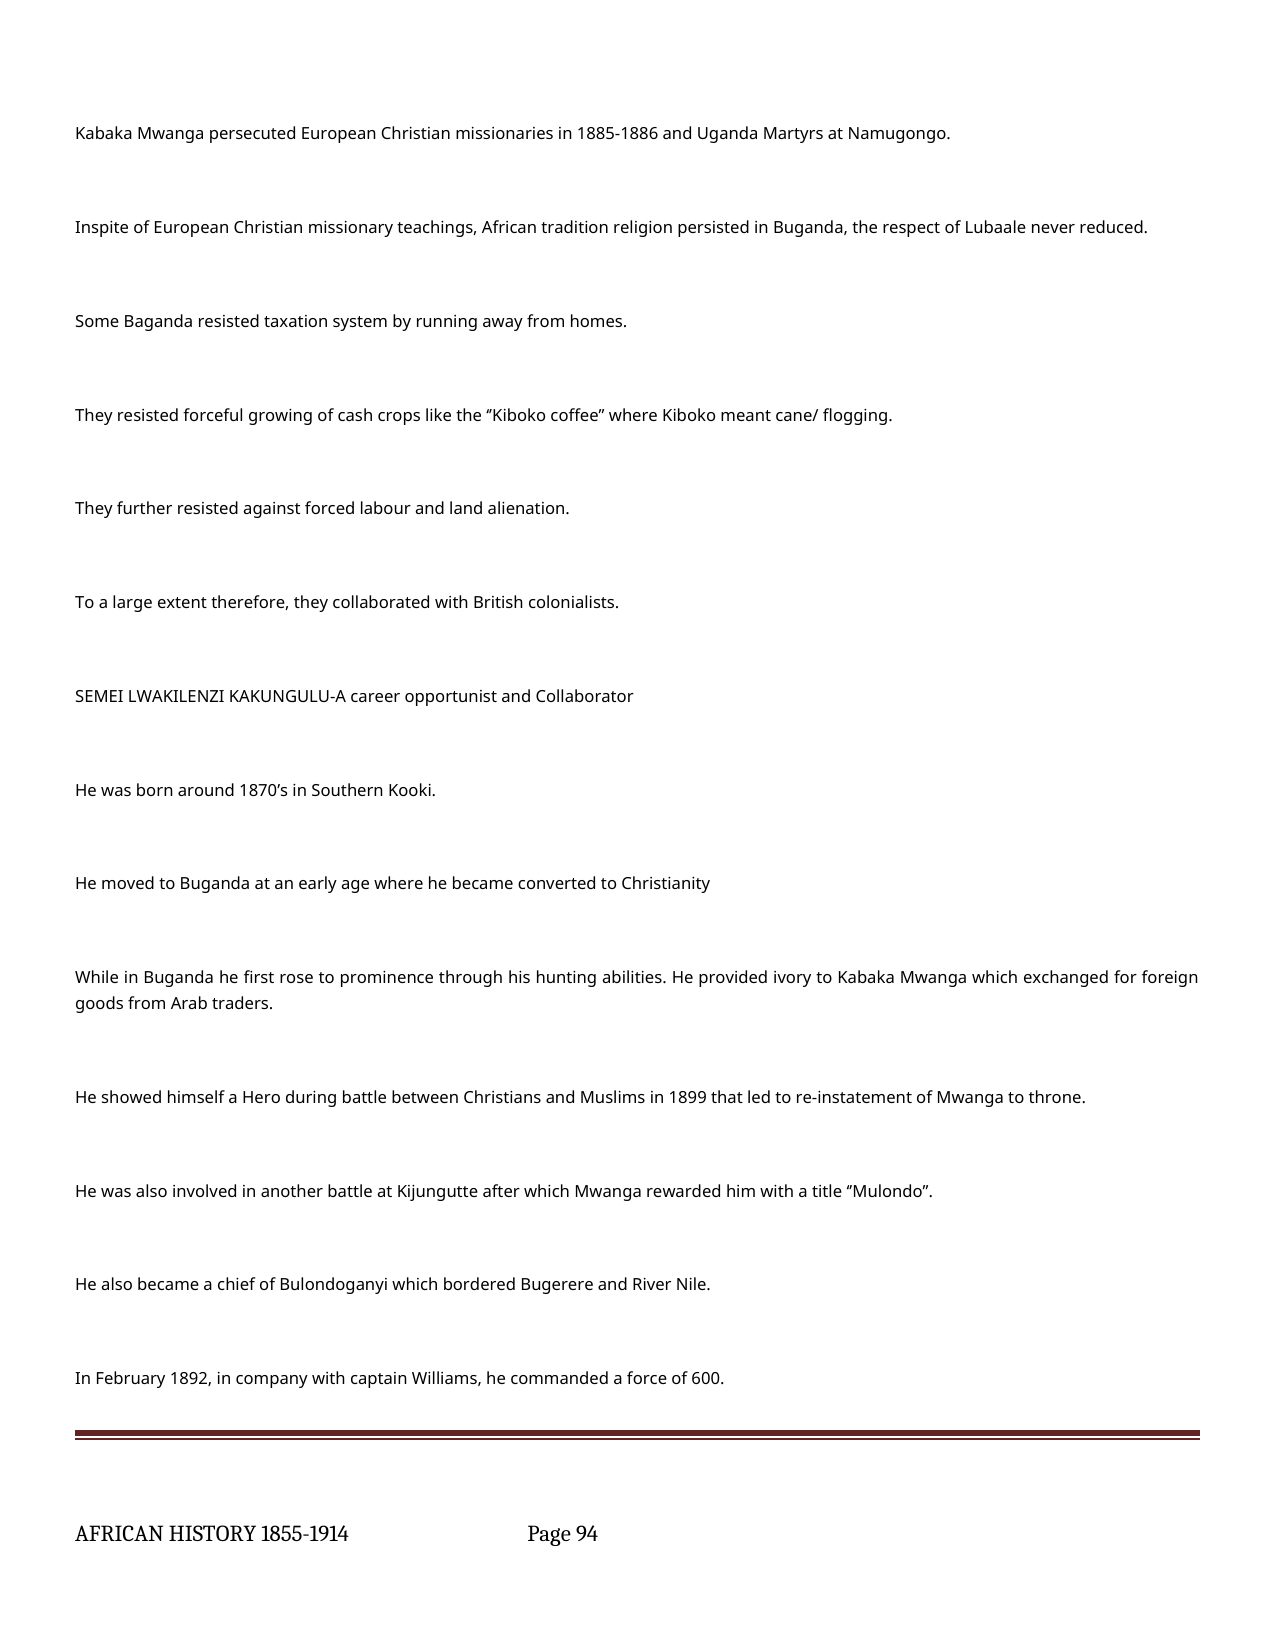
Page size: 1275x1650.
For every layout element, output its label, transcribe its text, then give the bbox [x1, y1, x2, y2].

text He showed himself a Hero during battle between Christians and Muslims in 1899 that led to re-instatement of Mwanga to throne. [75, 1085, 1200, 1108]
text He was born around 1870’s in Southern Kooki. [75, 778, 1200, 801]
text To a large extent therefore, they collaborated with British colonialists. [75, 591, 1200, 613]
text He was also involved in another battle at Kijungutte after which Mwanga rewarded him with a title ‘’Mulondo’’. [75, 1179, 1200, 1202]
text Some Baganda resisted taxation system by running away from homes. [75, 309, 1200, 332]
text They resisted forceful growing of cash crops like the ‘’Kiboko coffee’’ where Kiboko meant cane/ flogging. [75, 403, 1200, 426]
text They further resisted against forced labour and land alienation. [75, 497, 1200, 519]
text He moved to Buganda at an early age where he became converted to Christianity [75, 872, 1200, 894]
text In February 1892, in company with captain Williams, he commanded a force of 600. [75, 1367, 1200, 1389]
text He also became a chief of Bulondoganyi which bordered Bugerere and River Nile. [75, 1273, 1200, 1296]
text SEMEI LWAKILENZI KAKUNGULU-A career opportunist and Collaborator [75, 684, 1200, 707]
text While in Buganda he first rose to prominence through his hunting abilities. He provided ivory to Kabaka Mwanga which exchanged for foreign goods from Arab traders. [75, 966, 1200, 1014]
text Kabaka Mwanga persecuted European Christian missionaries in 1885-1886 and Uganda Martyrs at Namugongo. [75, 122, 1200, 144]
text Inspite of European Christian missionary teachings, African tradition religion persisted in Buganda, the respect of Lubaale never reduced. [75, 216, 1200, 238]
